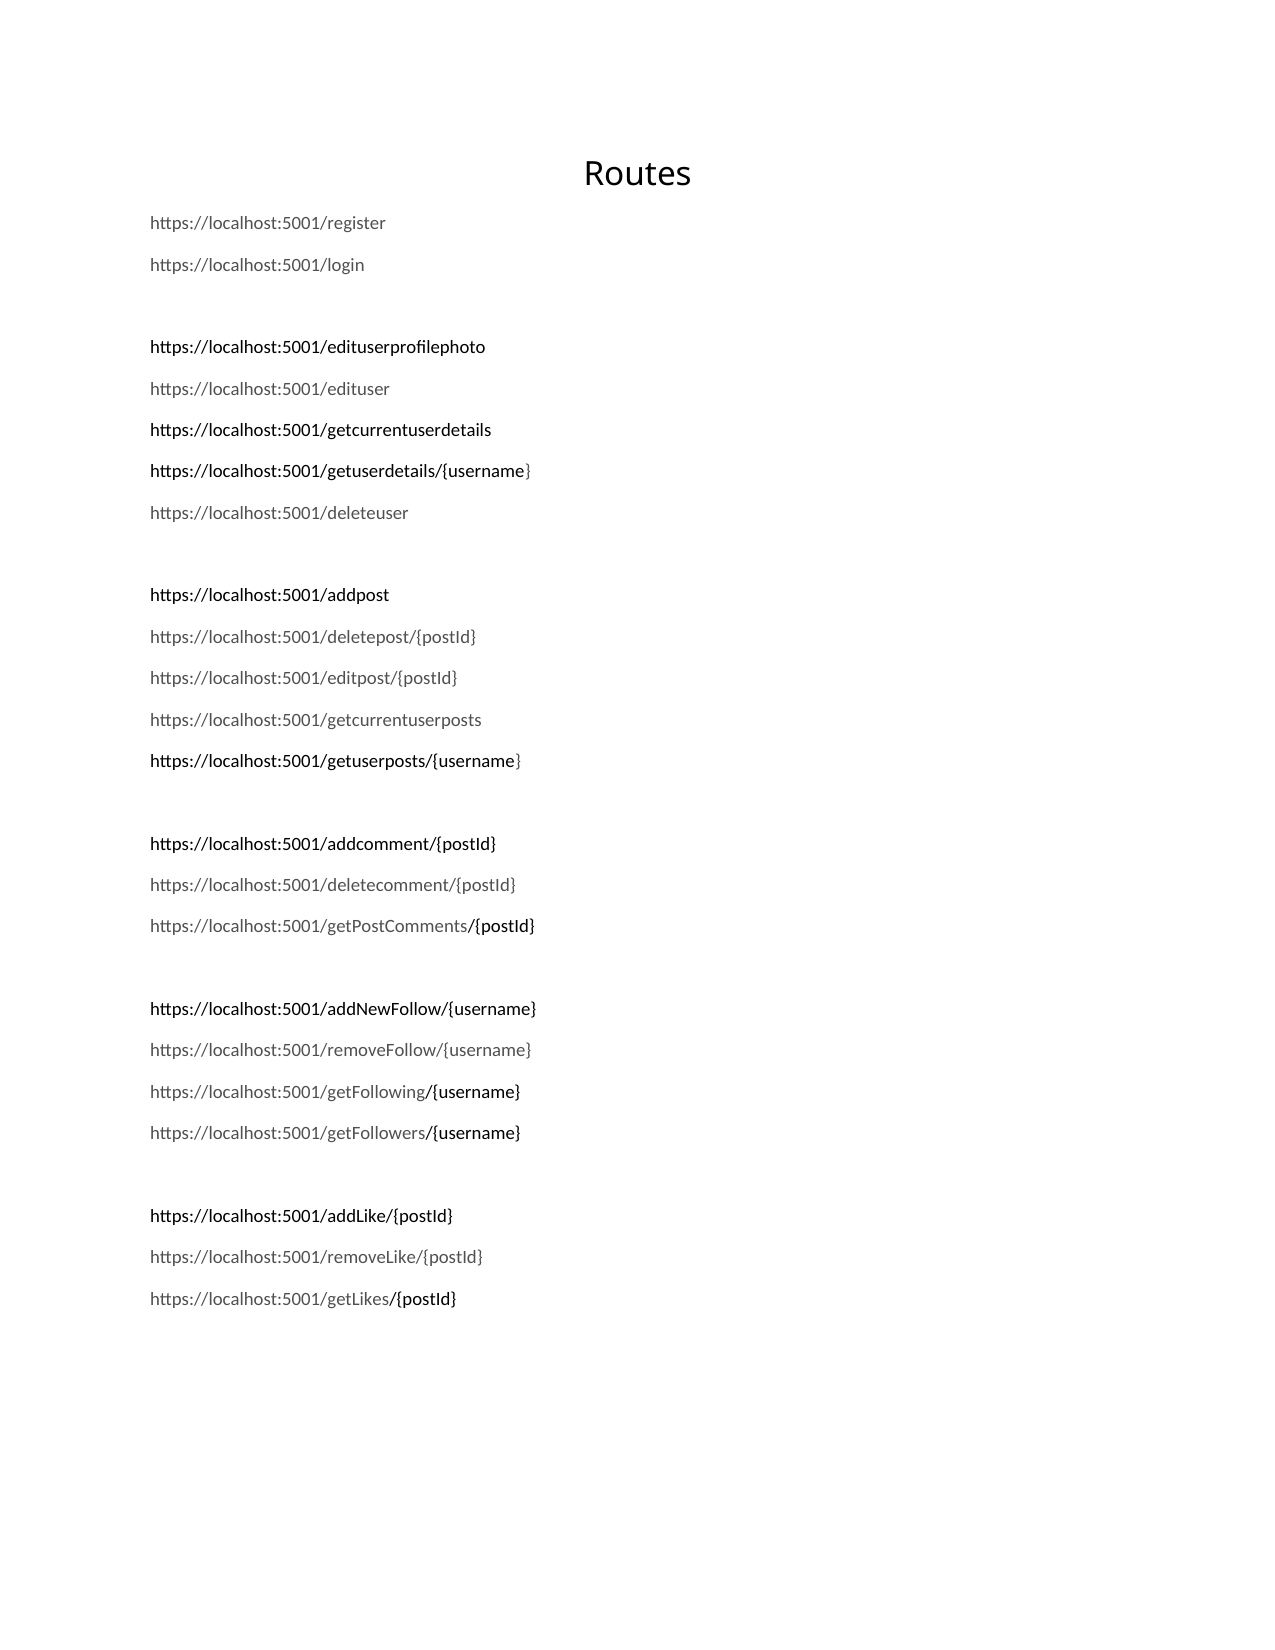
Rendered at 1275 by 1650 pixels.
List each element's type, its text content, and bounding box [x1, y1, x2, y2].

text https://localhost:5001/getcurrentuserposts [150, 708, 1125, 731]
text https://localhost:5001/addpost [150, 584, 1125, 607]
text https://localhost:5001/addLike/{postId} [150, 1204, 1125, 1227]
text https://localhost:5001/getuserdetails/{username} [150, 459, 1125, 482]
text https://localhost:5001/editpost/{postId} [150, 666, 1125, 689]
text https://localhost:5001/edituser [150, 377, 1125, 400]
text https://localhost:5001/getuserposts/{username} [150, 749, 1125, 772]
text https://localhost:5001/deletepost/{postId} [150, 625, 1125, 648]
text https://localhost:5001/getFollowers/{username} [150, 1121, 1125, 1144]
text https://localhost:5001/deleteuser [150, 501, 1125, 524]
text https://localhost:5001/register [150, 211, 1125, 234]
text https://localhost:5001/addNewFollow/{username} [150, 997, 1125, 1020]
text https://localhost:5001/addcomment/{postId} [150, 832, 1125, 855]
text https://localhost:5001/getLikes/{postId} [150, 1287, 1125, 1309]
text https://localhost:5001/getFollowing/{username} [150, 1080, 1125, 1103]
text https://localhost:5001/edituserprofilephoto [150, 336, 1125, 358]
text https://localhost:5001/getcurrentuserdetails [150, 418, 1125, 441]
text https://localhost:5001/deletecomment/{postId} [150, 873, 1125, 896]
text https://localhost:5001/login [150, 253, 1125, 276]
text https://localhost:5001/getPostComments/{postId} [150, 914, 1125, 937]
text https://localhost:5001/removeLike/{postId} [150, 1245, 1125, 1268]
subtitle Routes [150, 150, 1125, 195]
text https://localhost:5001/removeFollow/{username} [150, 1038, 1125, 1061]
